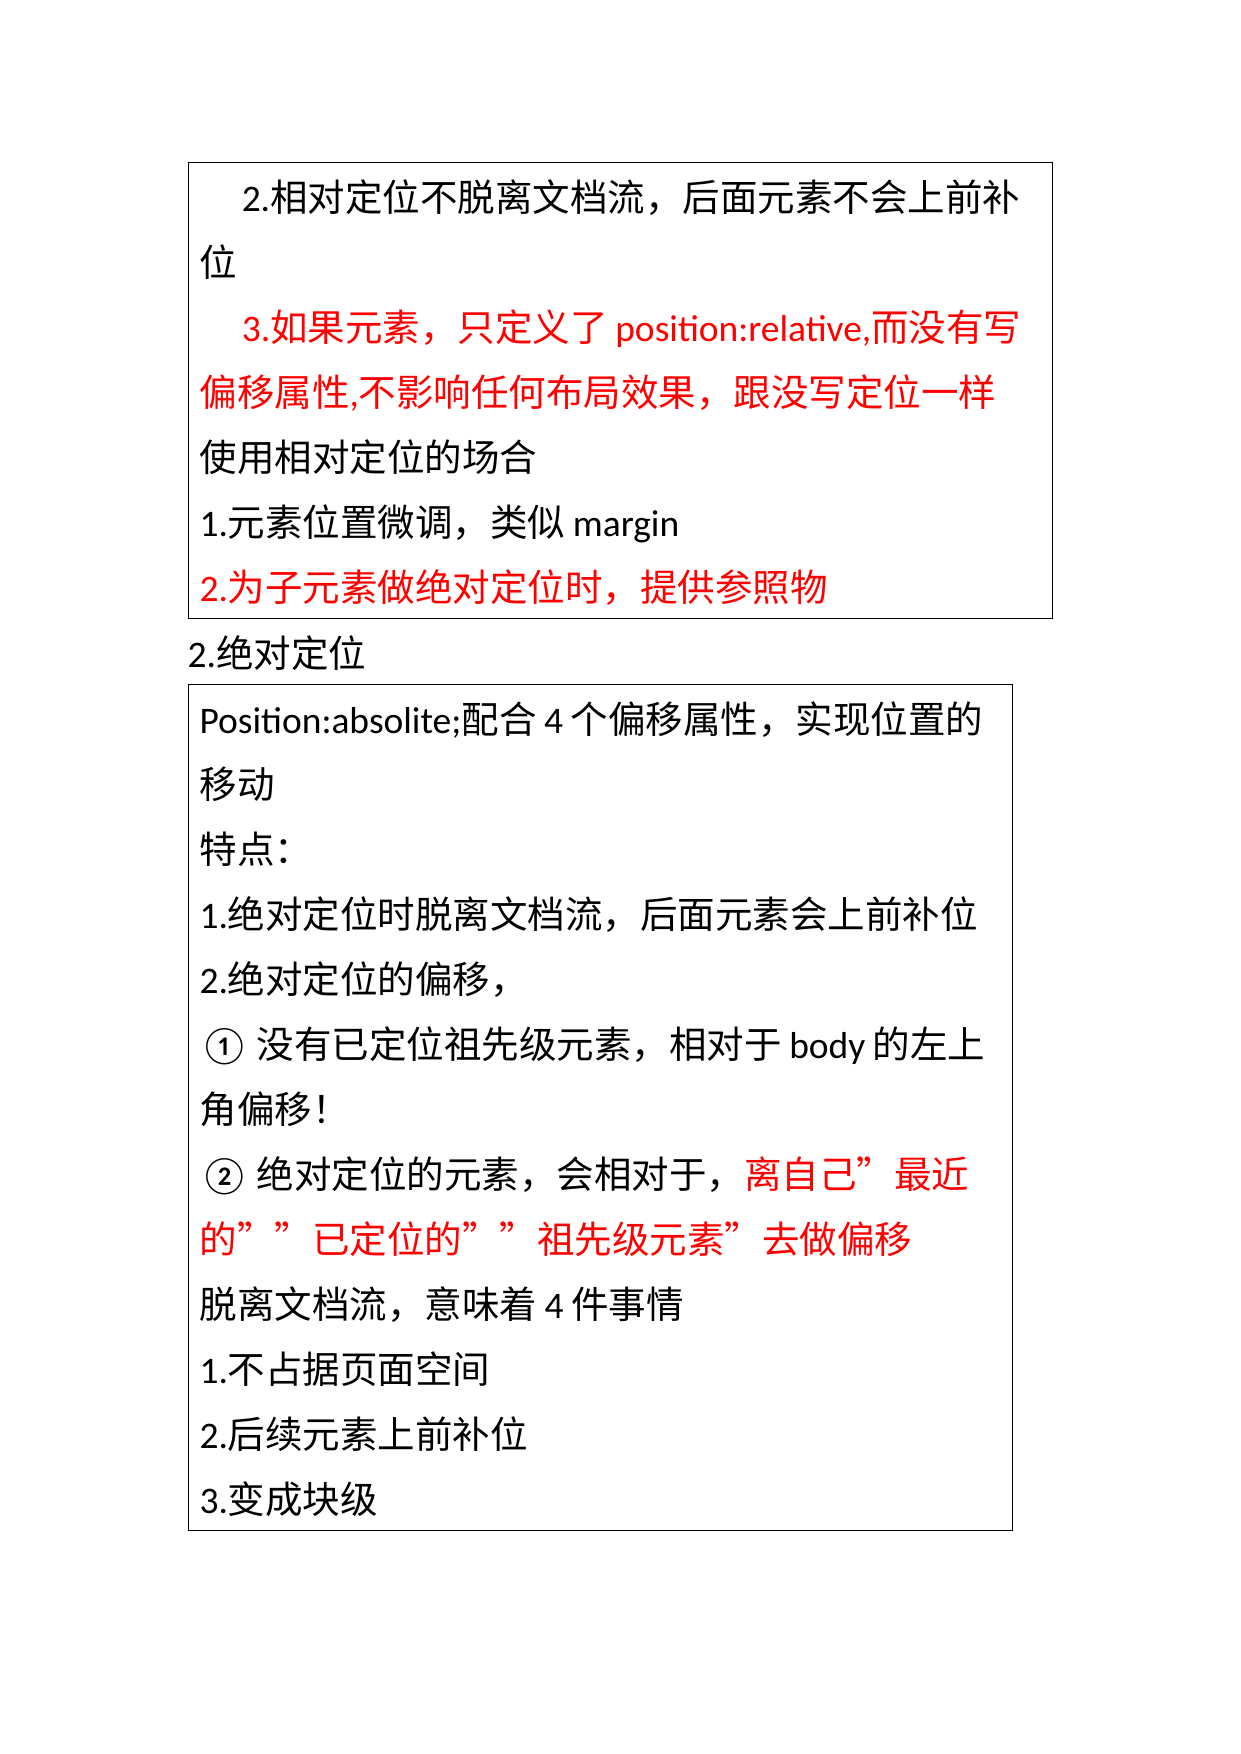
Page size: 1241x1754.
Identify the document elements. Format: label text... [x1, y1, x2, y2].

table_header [189, 163, 1052, 618]
text 2.绝对定位 [187, 619, 1053, 684]
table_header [189, 685, 1012, 1530]
